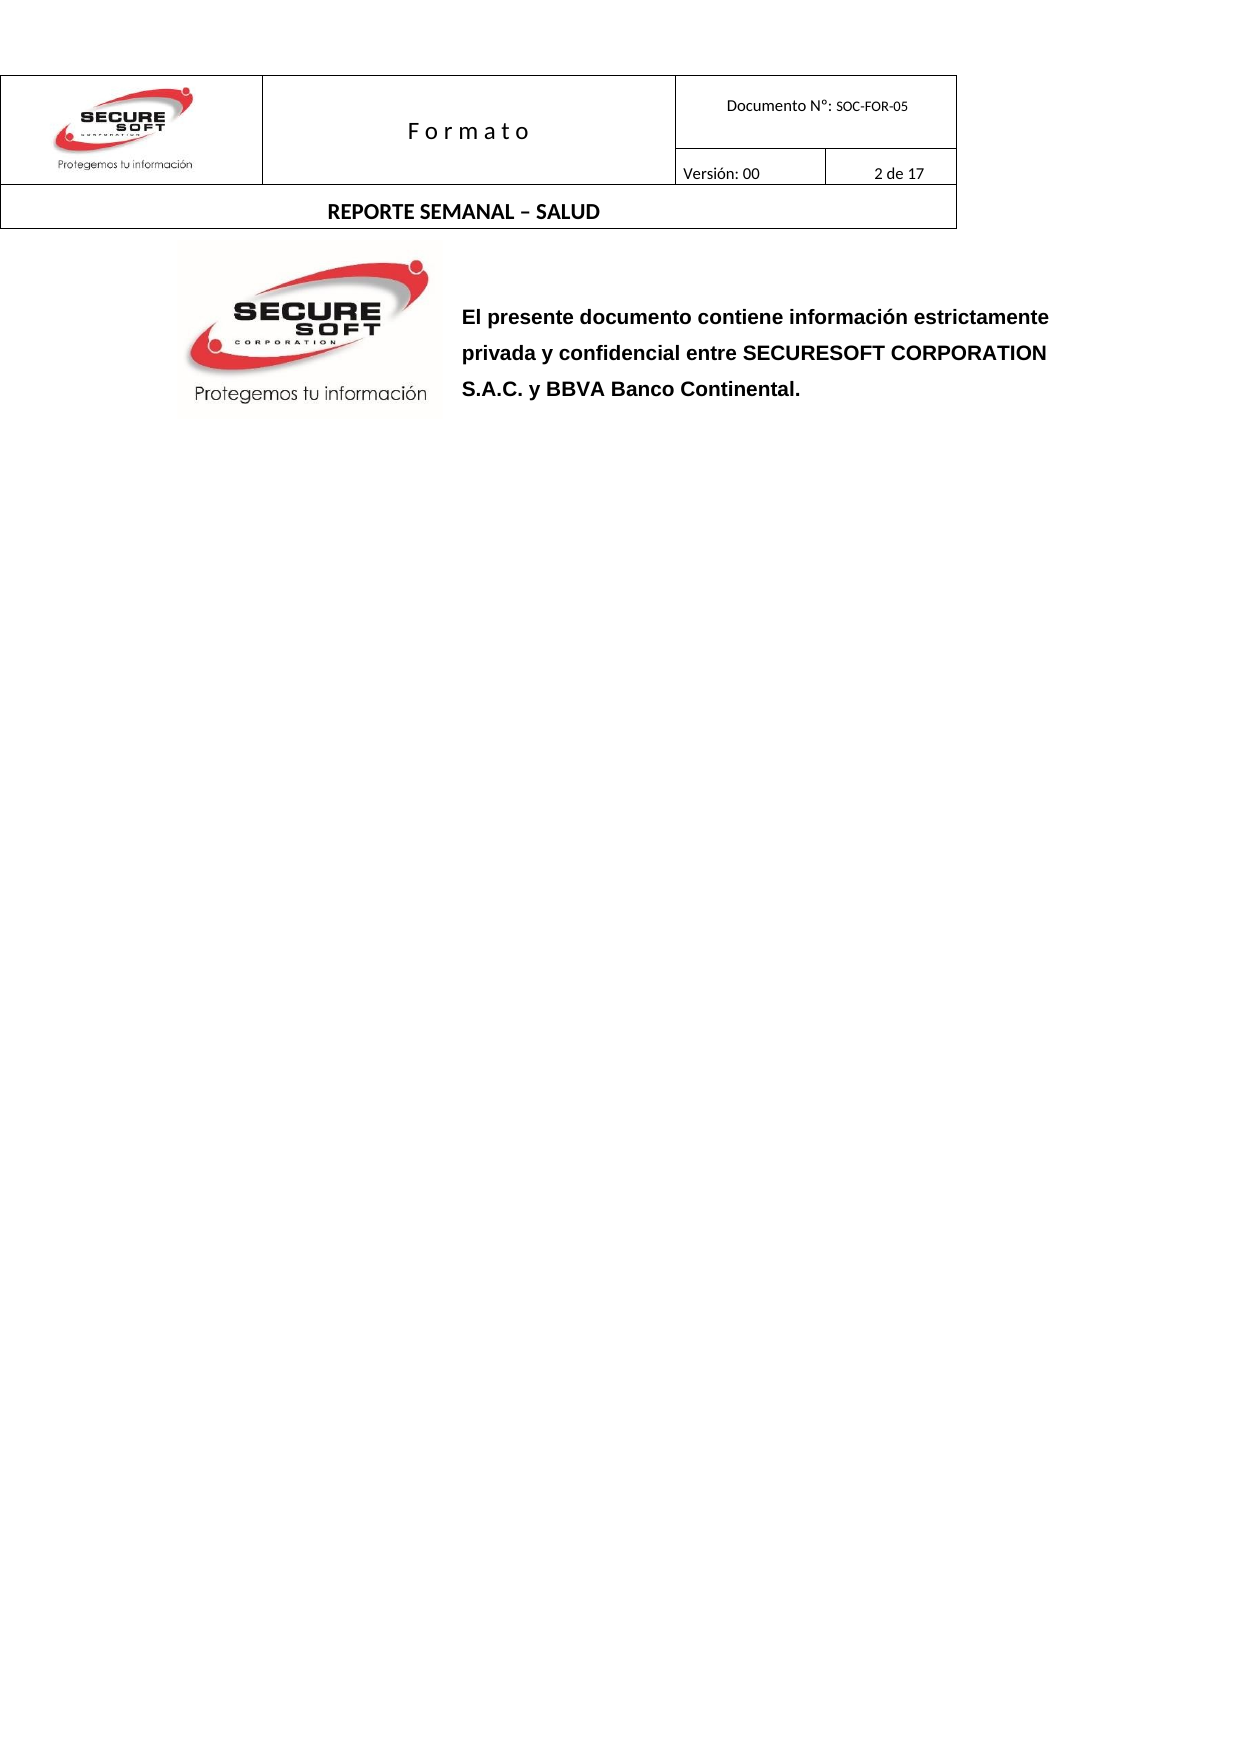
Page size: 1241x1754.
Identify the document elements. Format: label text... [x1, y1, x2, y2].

picture [177, 240, 443, 419]
text El presente documento contiene información estrictamente privada y confidencial entre SECURESOFT CORPORATION S.A.C. y BBVA Banco Continental. [462, 304, 1091, 400]
picture [38, 76, 211, 179]
